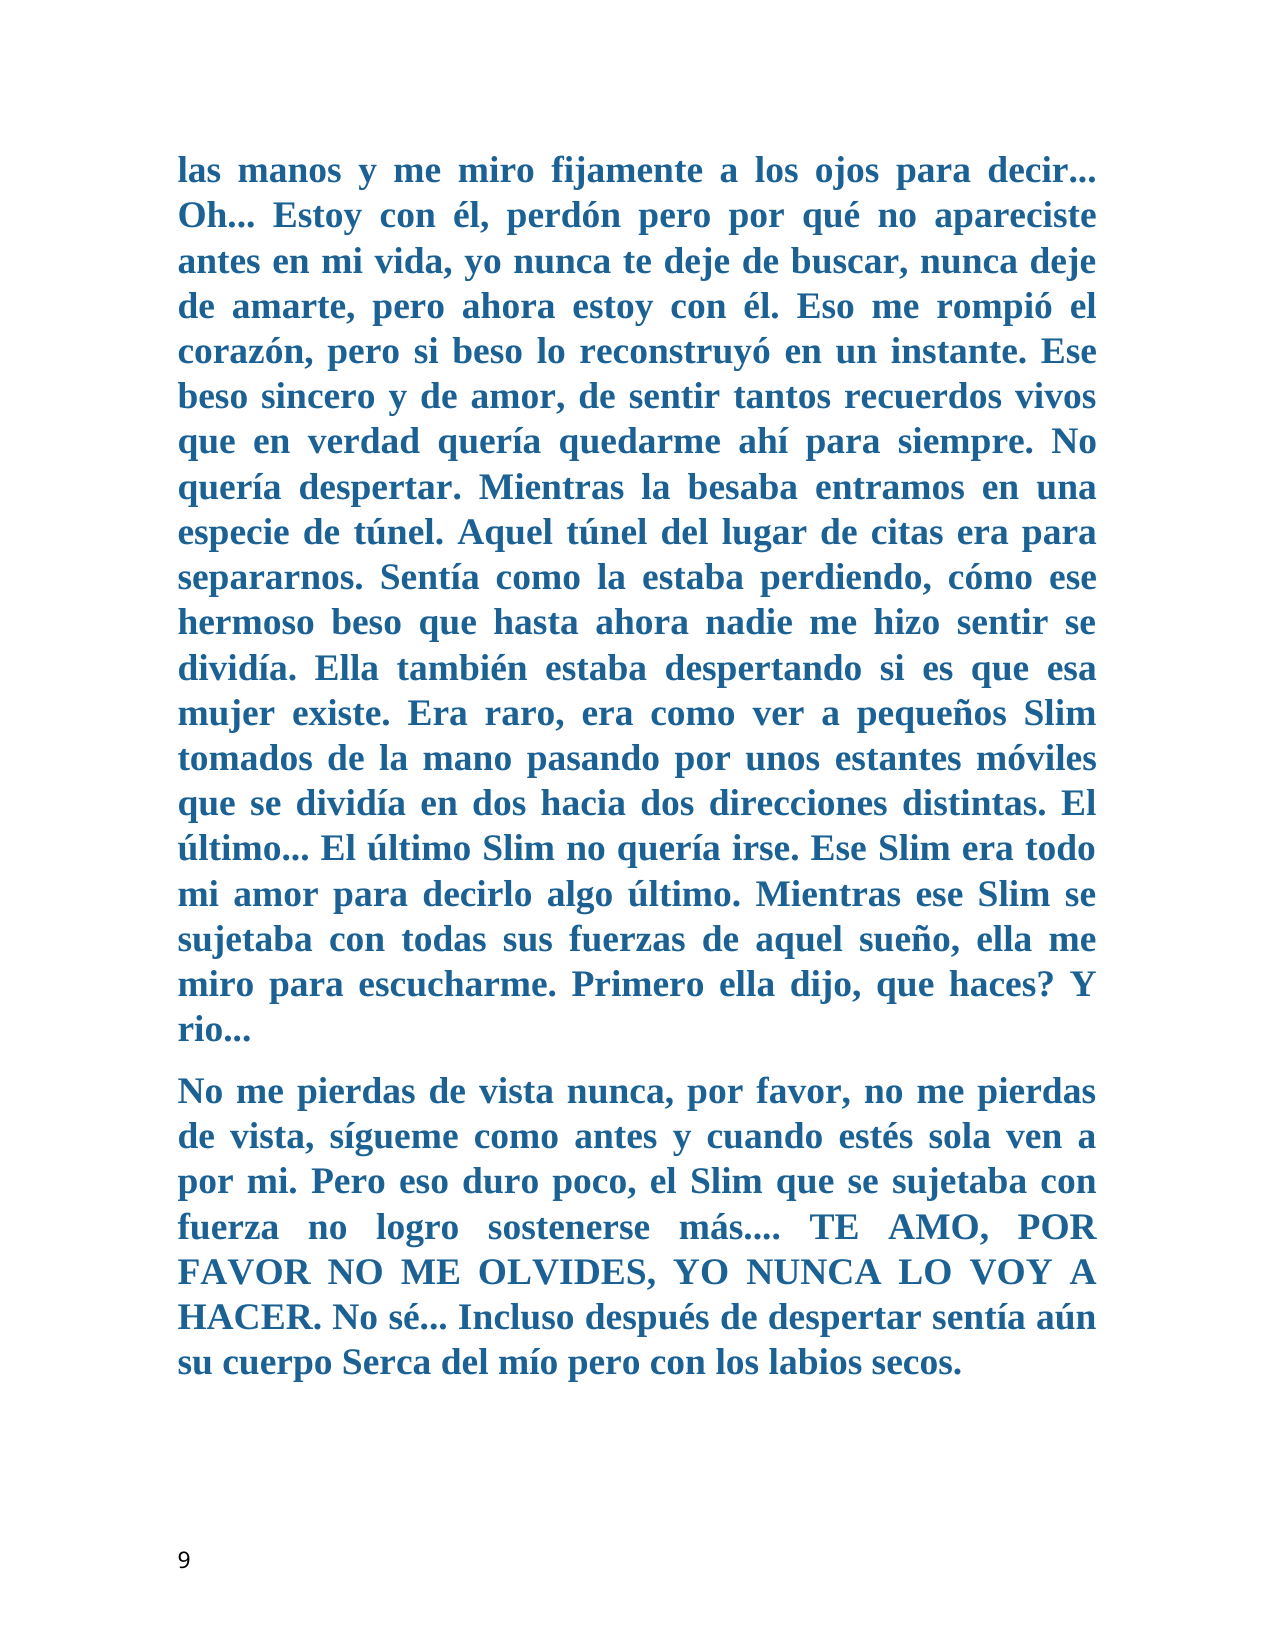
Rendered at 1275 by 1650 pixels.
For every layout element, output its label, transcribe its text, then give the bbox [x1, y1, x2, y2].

text No me pierdas de vista nunca, por favor, no me pierdas de vista, sígueme como antes y cuando estés sola ven a por mi. Pero eso duro poco, el Slim que se sujetaba con fuerza no logro sostenerse más.... TE AMO, POR FAVOR NO ME OLVIDES, YO NUNCA LO VOY A HACER. No sé... Incluso después de despertar sentía aún su cuerpo Serca del mío pero con los labios secos. [177, 1068, 1098, 1383]
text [177, 148, 1098, 1050]
